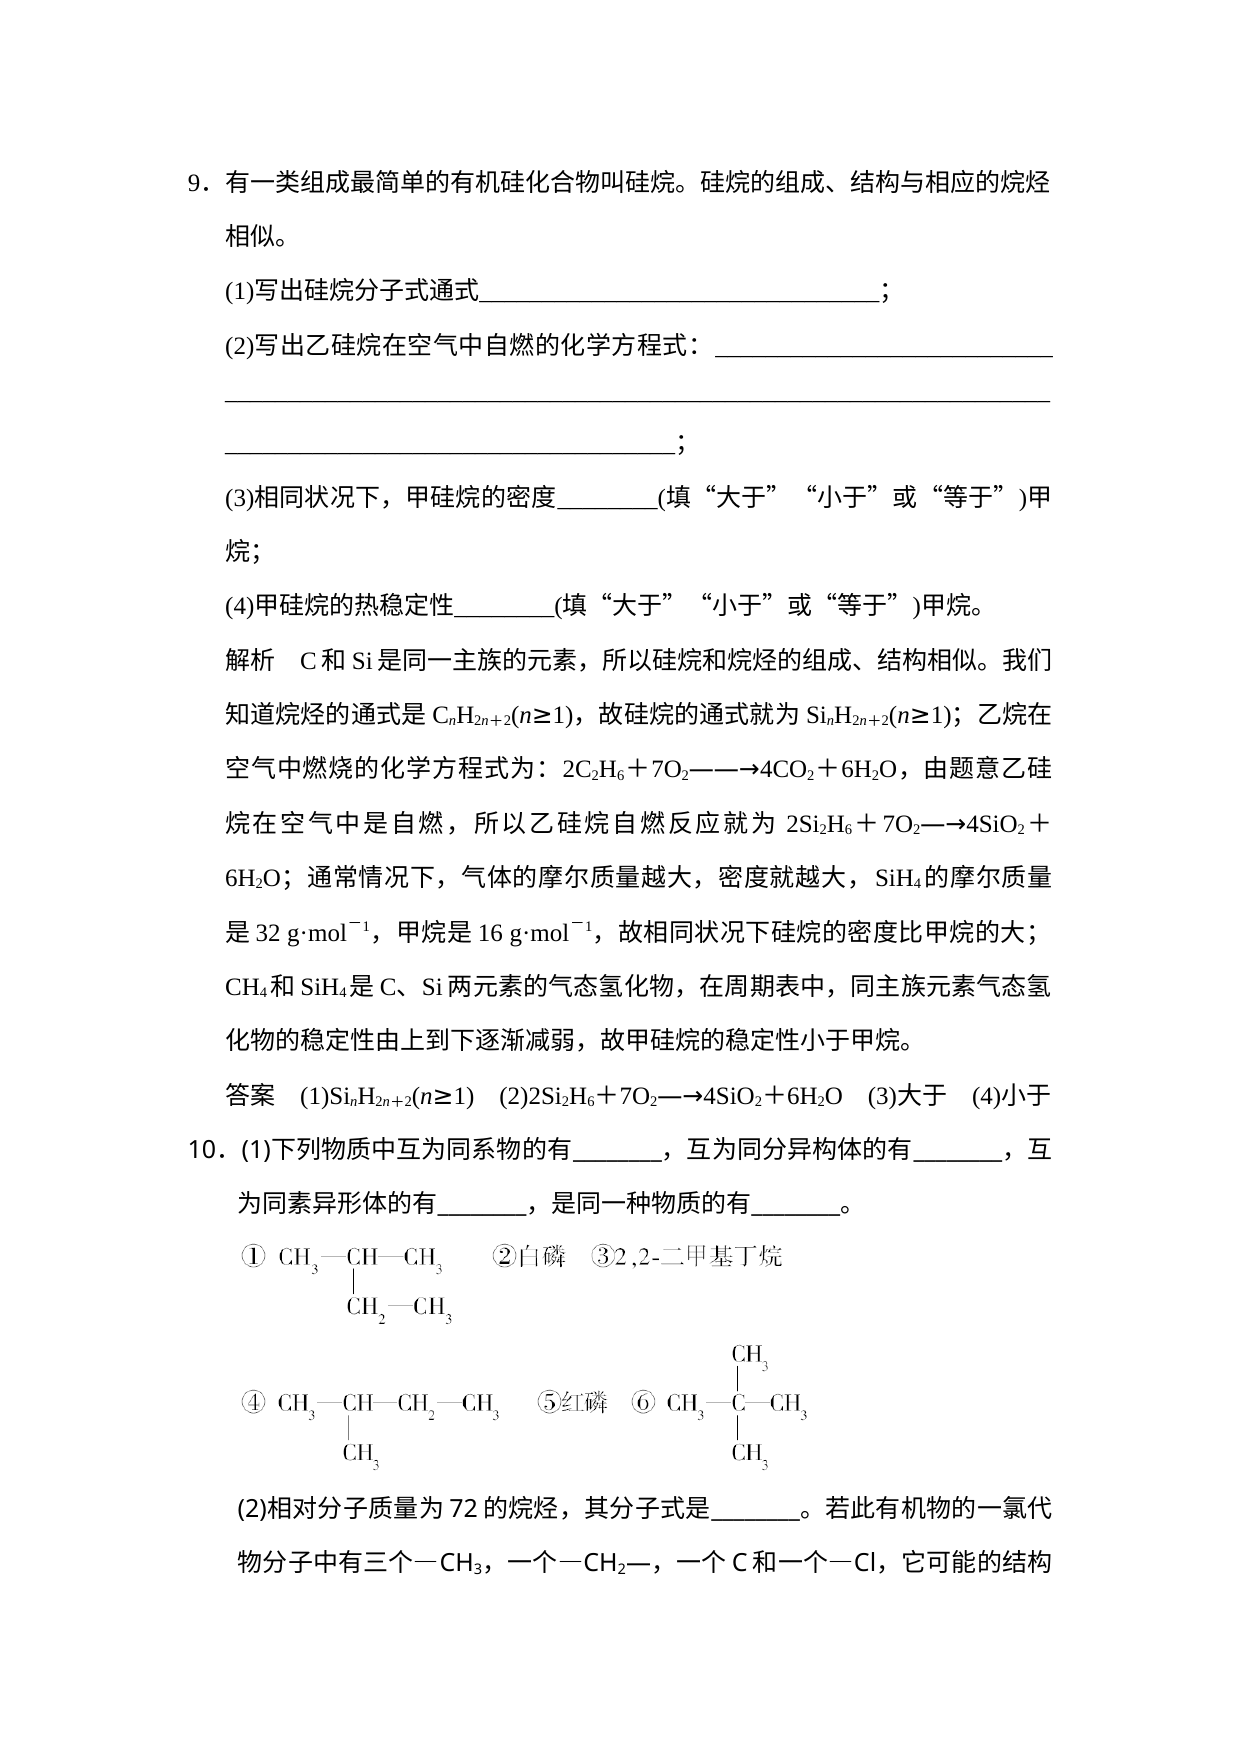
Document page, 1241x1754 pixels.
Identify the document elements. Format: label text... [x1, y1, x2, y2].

text 答案 (1)SinH2n＋2(n≥1) (2)2Si2H6＋7O2―→4SiO2＋6H2O (3)大于 (4)小于 [225, 1075, 1053, 1111]
text 9．有一类组成最简单的有机硅化合物叫硅烷。硅烷的组成、结构与相应的烷烃相似。 [188, 162, 1053, 253]
text 10．(1)下列物质中互为同系物的有________，互为同分异构体的有________，互为同素异形体的有________，是同一种物质的有________。 [187, 1129, 1053, 1220]
picture [237, 1238, 822, 1474]
text 解析 C和Si是同一主族的元素，所以硅烷和烷烃的组成、结构相似。我们知道烷烃的通式是CnH2n＋2(n≥1)，故硅烷的通式就为SinH2n＋2(n≥1)；乙烷在空气中燃烧的化学方程式为：2H6＋7O24CO2＋6H2O，由题意乙硅烷在空气中是自燃，所以乙硅烷自燃反应就为2Si2H6＋7O2―→4SiO2＋6H2O；通常情况下，气体的摩尔质量越大，密度就越大，SiH4的摩尔质量是·mol－1，甲烷是·mol－1，故相同状况下硅烷的密度比甲烷的大；CH4和SiH4是C、Si两元素的气态氢化物，在周期表中，同主族元素气态氢化物的稳定性由上到下逐渐减弱，故甲硅烷的稳定性小于甲烷。 [225, 640, 1053, 1057]
text (3)相同状况下，甲硅烷的密度________(填“大于”“小于”或“等于”)甲烷； [225, 477, 1053, 568]
text (1)写出硅烷分子式通式________________________________； [225, 271, 1053, 307]
text (2)写出乙硅烷在空气中自燃的化学方程式：_________________________________________________________________________________________________________________________________； [225, 325, 1053, 459]
text (4)甲硅烷的热稳定性________(填“大于”“小于”或“等于”)甲烷。 [225, 586, 1053, 622]
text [237, 1488, 1053, 1579]
